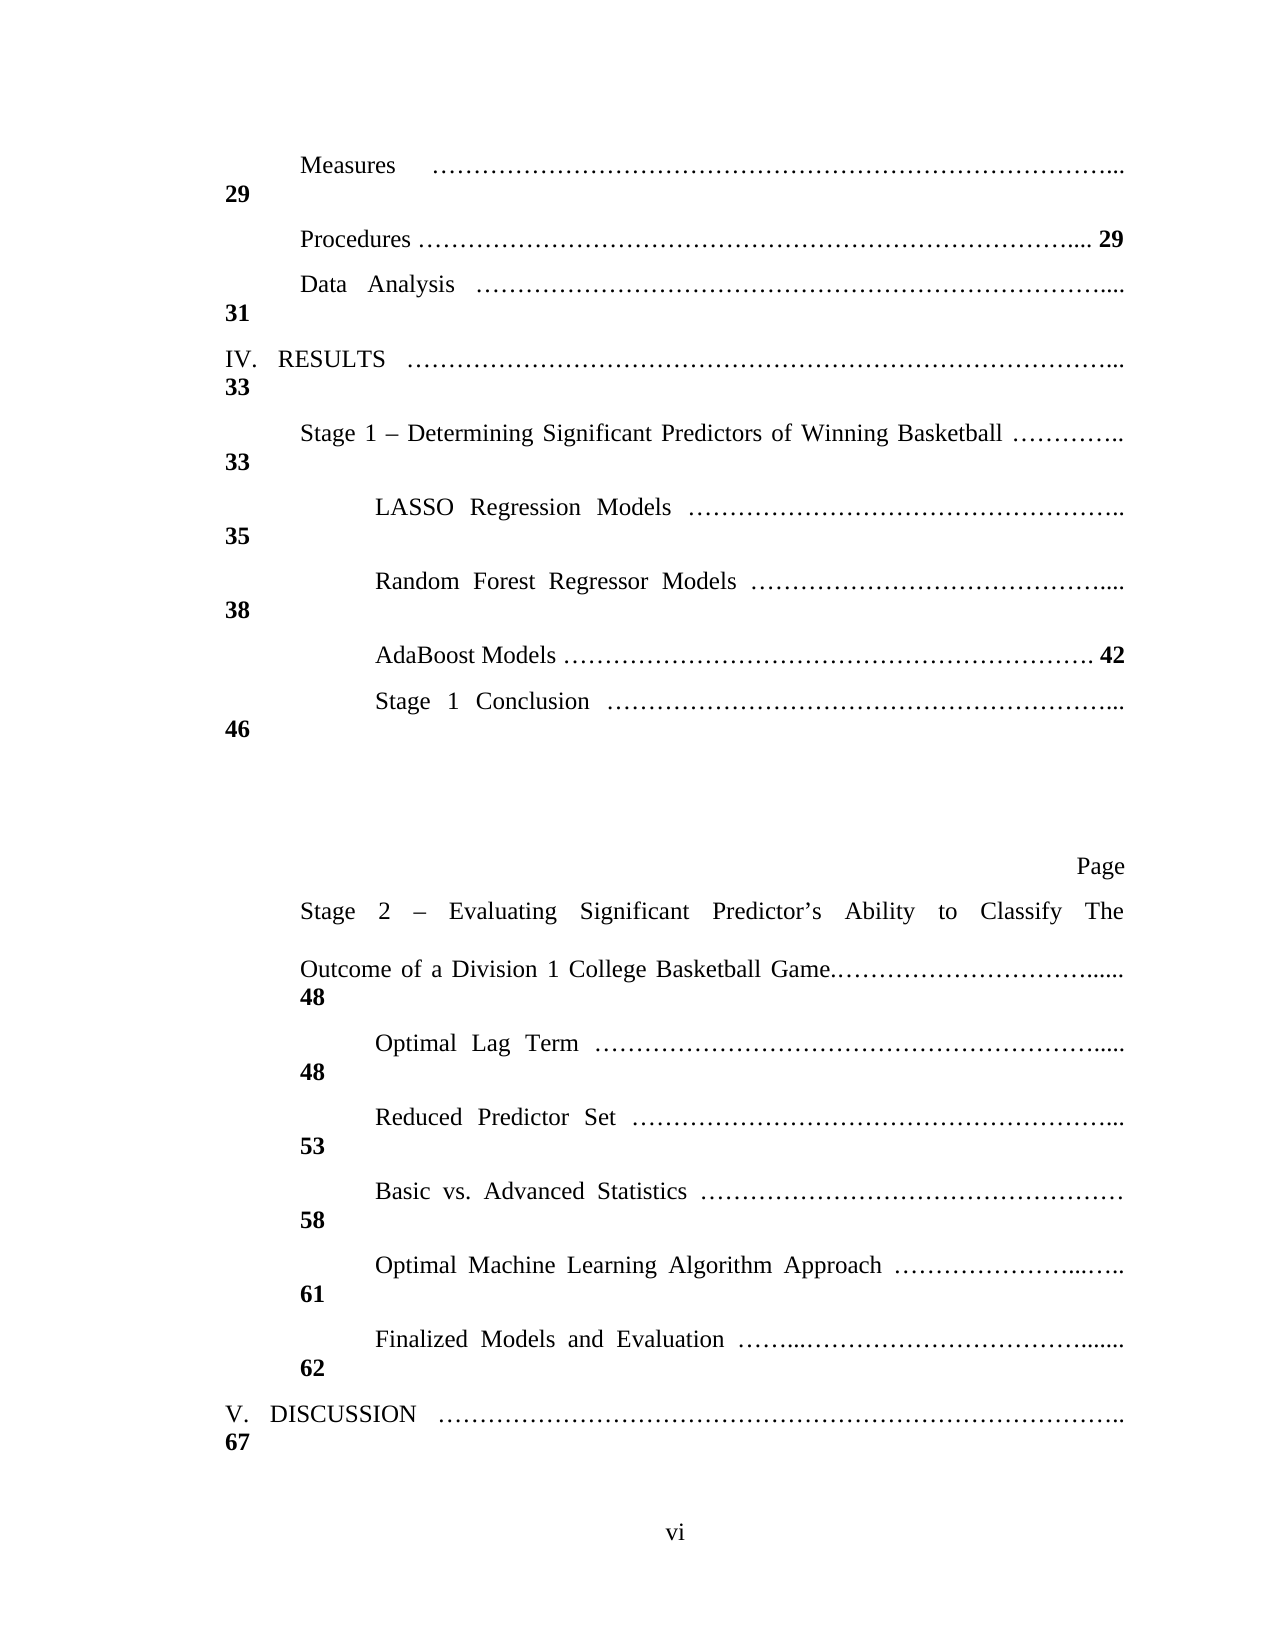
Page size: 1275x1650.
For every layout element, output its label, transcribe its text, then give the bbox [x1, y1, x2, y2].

text Data Analysis ………………………………………………………………….... 31 [225, 269, 1125, 327]
text LASSO Regression Models …………………………………………….. 35 [225, 492, 1125, 549]
text V. DISCUSSION ……………………………………………………………………….. 67 [225, 1399, 1125, 1456]
text Reduced Predictor Set …………………………………………………... 53 [300, 1102, 1125, 1159]
text Measures ………………………………………………………………………... 29 [225, 150, 1125, 207]
text Procedures …………………………………………………………………….... 29 [225, 224, 1125, 253]
text Finalized Models and Evaluation ……...……………………………....... 62 [300, 1324, 1125, 1382]
text Page [300, 851, 1125, 879]
text IV. RESULTS …………………………………………………………………………... 33 [225, 344, 1125, 401]
text AdaBoost Models ………………………………………………………. 42 [225, 640, 1125, 669]
text Optimal Machine Learning Algorithm Approach …………………...….. 61 [300, 1250, 1125, 1308]
text Stage 1 Conclusion ……………………………………………………... 46 [225, 686, 1125, 743]
text Stage 1 – Determining Significant Predictors of Winning Basketball ………….. 33 [225, 418, 1125, 475]
text Basic vs. Advanced Statistics …………………………………………… 58 [300, 1176, 1125, 1234]
text Stage 2 – Evaluating Significant Predictor’s Ability to Classify The ………………. Outcome of a Division 1 College Basketball Game.…………………………...... 48 [300, 896, 1125, 1011]
text Optimal Lag Term ……………………………………………………..... 48 [300, 1028, 1125, 1085]
text Random Forest Regressor Models …………………………………….... 38 [225, 566, 1125, 624]
